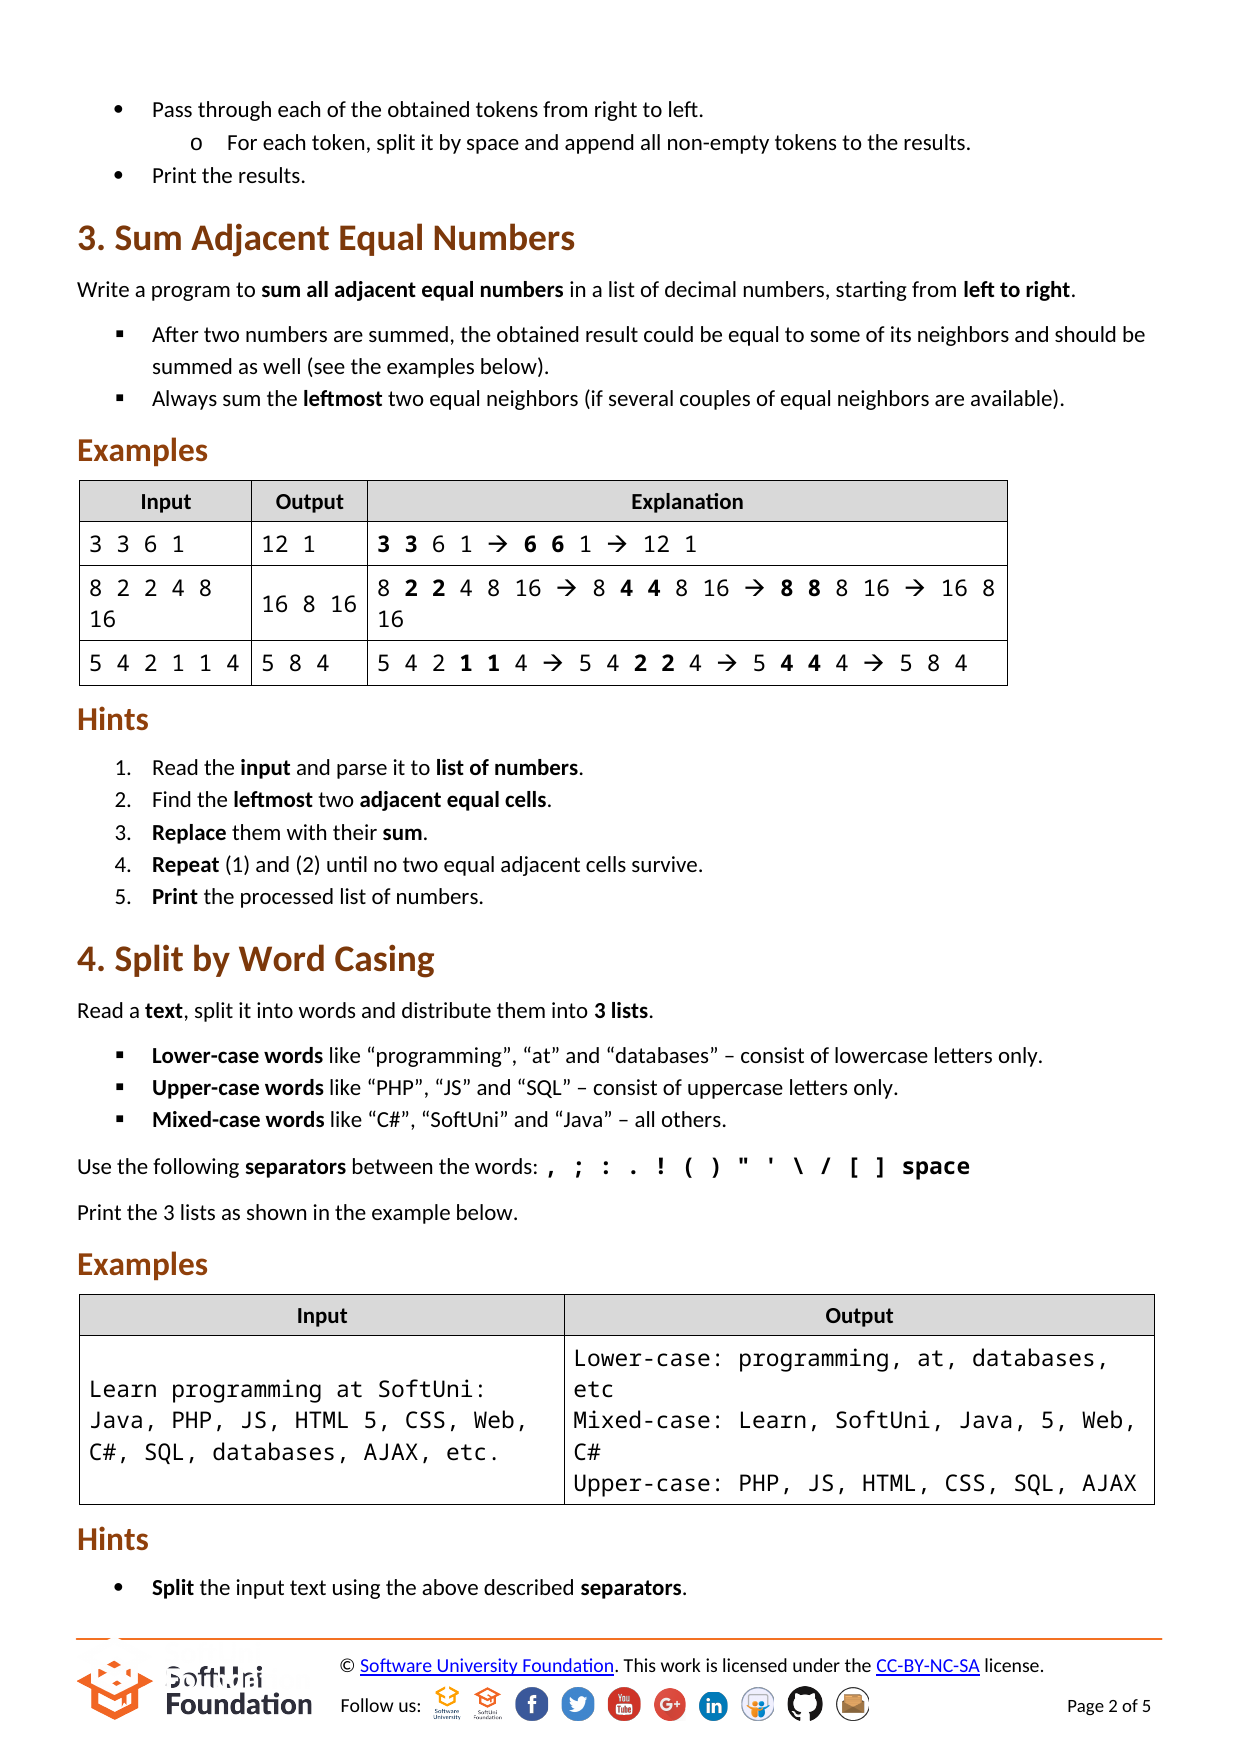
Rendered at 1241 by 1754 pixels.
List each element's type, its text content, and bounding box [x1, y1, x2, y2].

subtitle Examples [77, 429, 1163, 470]
picture [720, 1712, 728, 1721]
subtitle Sum Adjacent Equal Numbers [77, 214, 1163, 260]
list Upper-case words like “PHP”, “JS” and “SQL” – consist of uppercase letters only. [114, 1073, 1163, 1101]
table_cell Lower-case: programming, at, databases, etc Mixed-case: Learn, SoftUni, Java, 5, Web, C# Upper-case: PHP, JS, HTML, CSS, SQL, AJAX [565, 1336, 1154, 1504]
table_cell 3 3 6 1 [80, 522, 251, 565]
table_cell 16 8 16 [252, 566, 367, 640]
table_cell 12 1 [252, 522, 367, 565]
table_cell 5 4 2 1 1 4 [80, 641, 251, 684]
picture [836, 1687, 869, 1721]
list Find the leftmost two adjacent equal cells. [114, 785, 1163, 813]
list Pass through each of the obtained tokens from right to left. [114, 95, 1163, 123]
subtitle Split by Word Casing [77, 935, 1163, 981]
table_cell Learn programming at SoftUni: Java, PHP, JS, HTML 5, CSS, Web, C#, SQL, databases, AJAX, etc. [80, 1336, 564, 1504]
list After two numbers are summed, the obtained result could be equal to some of its neighbors and should be summed as well (see the examples below). [114, 320, 1163, 380]
subtitle Hints [77, 698, 1163, 739]
table_header Output [565, 1295, 1154, 1335]
subtitle Examples [77, 1243, 1163, 1284]
text Write a program to sum all adjacent equal numbers in a list of decimal numbers, starting from left to right. [77, 275, 1163, 303]
text Use the following separators between the words: , ; : . ! ( ) " ' \ / [ ] space [77, 1150, 1163, 1181]
picture [712, 1703, 721, 1712]
list Lower-case words like “programming”, “at” and “databases” – consist of lowercase letters only. [114, 1041, 1163, 1069]
list For each token, split it by space and append all non-empty tokens to the results. [189, 128, 1163, 157]
text Print the 3 lists as shown in the example below. [77, 1198, 1163, 1226]
table_cell 8 2 2 4 8 16 8 4 4 8 16 8 8 8 16 16 8 16 [368, 566, 1007, 640]
list Read the input and parse it to list of numbers. [114, 753, 1163, 781]
text Read a text, split it into words and distribute them into 3 lists. [77, 996, 1163, 1024]
table_header Explanation [368, 481, 1007, 521]
picture [722, 1692, 728, 1700]
picture [741, 1687, 774, 1721]
subtitle Hints [77, 1517, 1163, 1558]
picture [607, 1687, 641, 1721]
picture [433, 1686, 461, 1721]
list Print the processed list of numbers. [114, 882, 1163, 910]
picture [654, 1688, 686, 1721]
picture [787, 1686, 823, 1721]
list Split the input text using the above described separators. [114, 1573, 1163, 1601]
table_header Input [80, 481, 251, 521]
table_header Input [80, 1295, 564, 1335]
list Mixed-case words like “C#”, “SoftUni” and “Java” – all others. [114, 1105, 1163, 1133]
picture [473, 1687, 502, 1721]
table_header Output [252, 481, 367, 521]
table_cell 3 3 6 1 6 6 1 12 1 [368, 522, 1007, 565]
picture [561, 1687, 595, 1721]
picture [515, 1687, 549, 1721]
table_cell 5 4 2 1 1 4 5 4 2 2 4 5 4 4 4 5 8 4 [368, 641, 1007, 684]
picture [76, 1636, 312, 1720]
list Replace them with their sum. [114, 818, 1163, 846]
picture [699, 1692, 705, 1700]
list Always sum the leftmost two equal neighbors (if several couples of equal neighbors are available). [114, 384, 1163, 412]
picture [699, 1712, 707, 1721]
list Print the results. [114, 161, 1163, 189]
table_cell 8 2 2 4 8 16 [80, 566, 251, 640]
table_cell 5 8 4 [252, 641, 367, 684]
list Repeat (1) and (2) until no two equal adjacent cells survive. [114, 850, 1163, 878]
